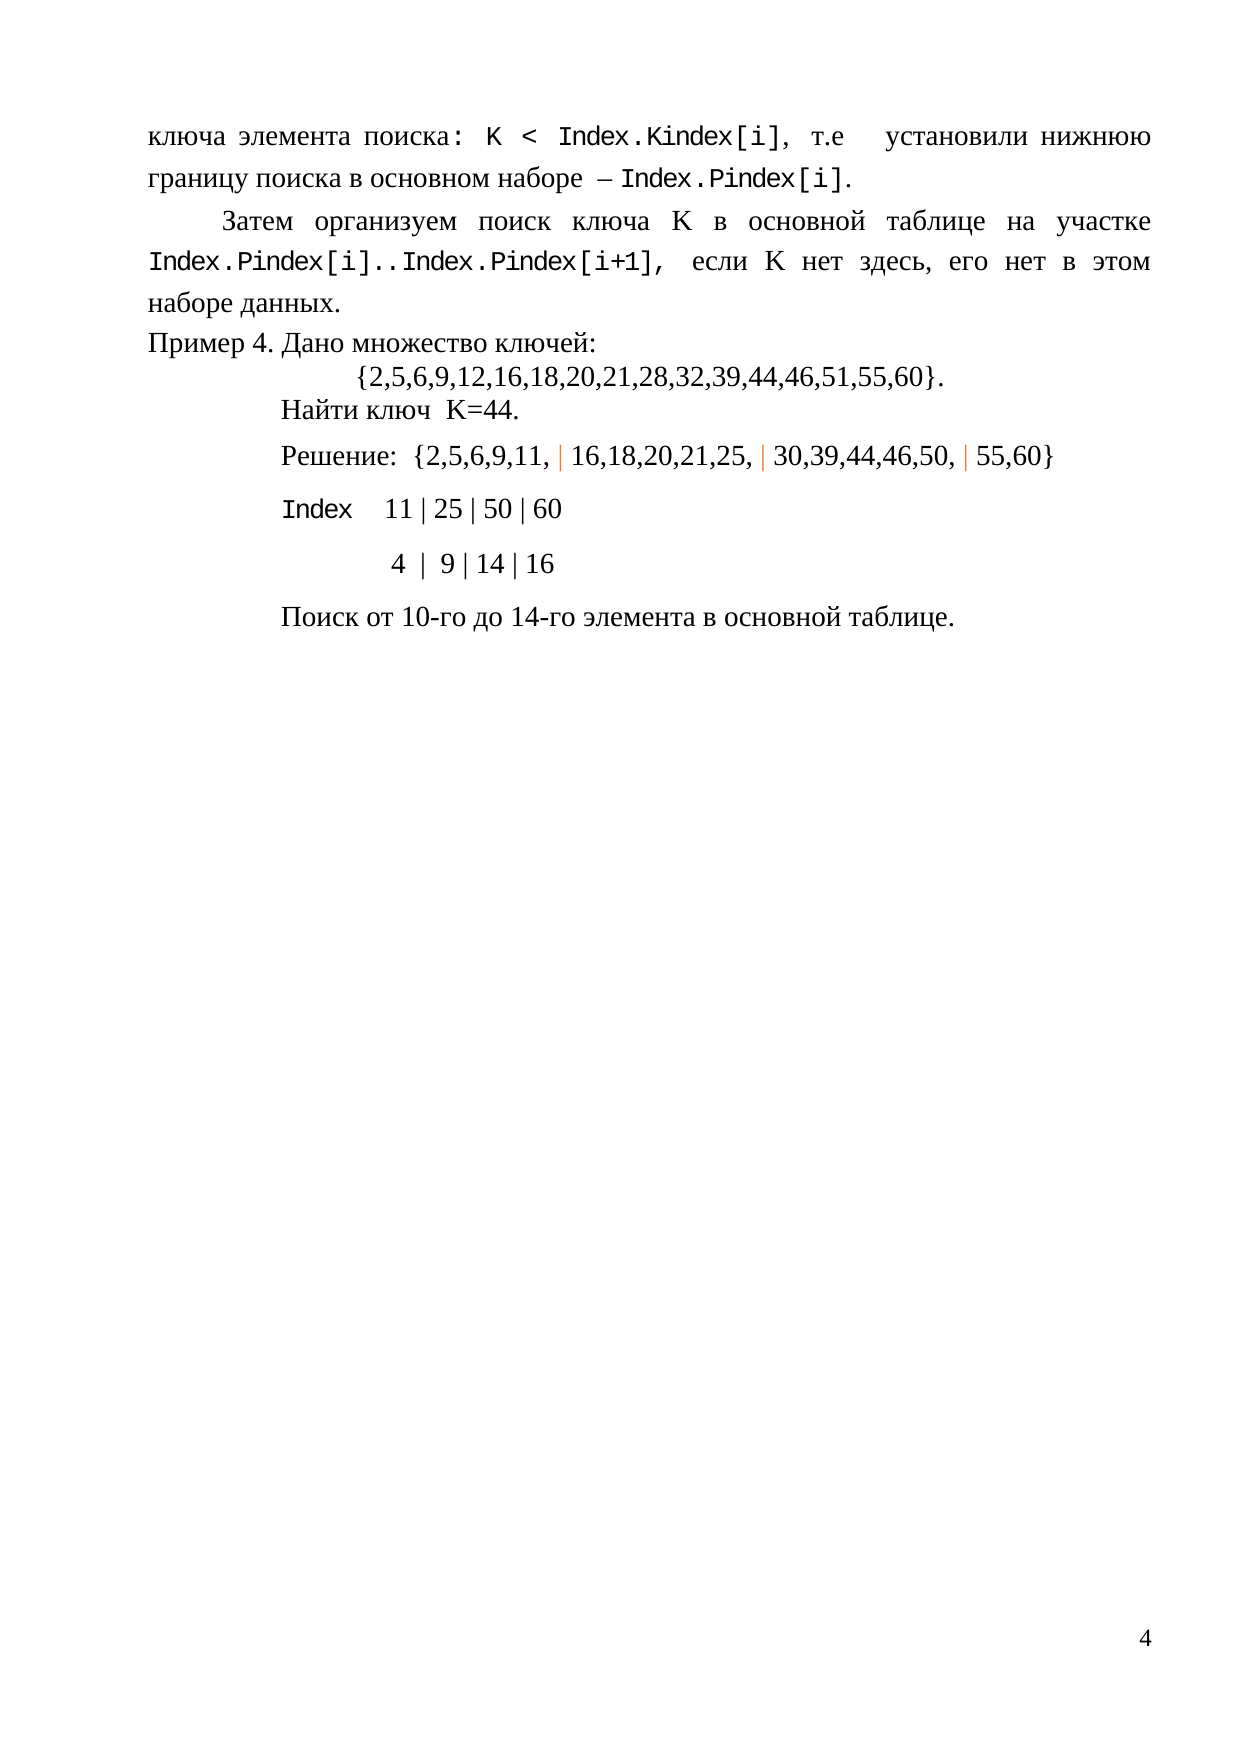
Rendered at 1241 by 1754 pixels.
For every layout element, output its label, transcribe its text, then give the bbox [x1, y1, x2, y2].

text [148, 118, 1152, 196]
text Затем организуем поиск ключа K в основной таблице на участке Index.Pindex[i]..Index.Pindex[i+1], если K нет здесь, его нет в этом наборе данных. [148, 203, 1152, 318]
text Решение: {2,5,6,9,11, | 16,18,20,21,25, | 30,39,44,46,50, | 55,60} [207, 438, 1152, 472]
text Найти ключ K=44. [148, 392, 1152, 426]
text Index 11 | 25 | 50 | 60 [207, 491, 1152, 526]
text {2,5,6,9,12,16,18,20,21,28,32,39,44,46,51,55,60}. [148, 359, 1152, 392]
text Пример 4. Дано множество ключей: [148, 325, 1152, 359]
text Поиск от 10-го до 14-го элемента в основной таблице. [207, 599, 1152, 632]
text 4 | 9 | 14 | 16 [207, 546, 1152, 579]
